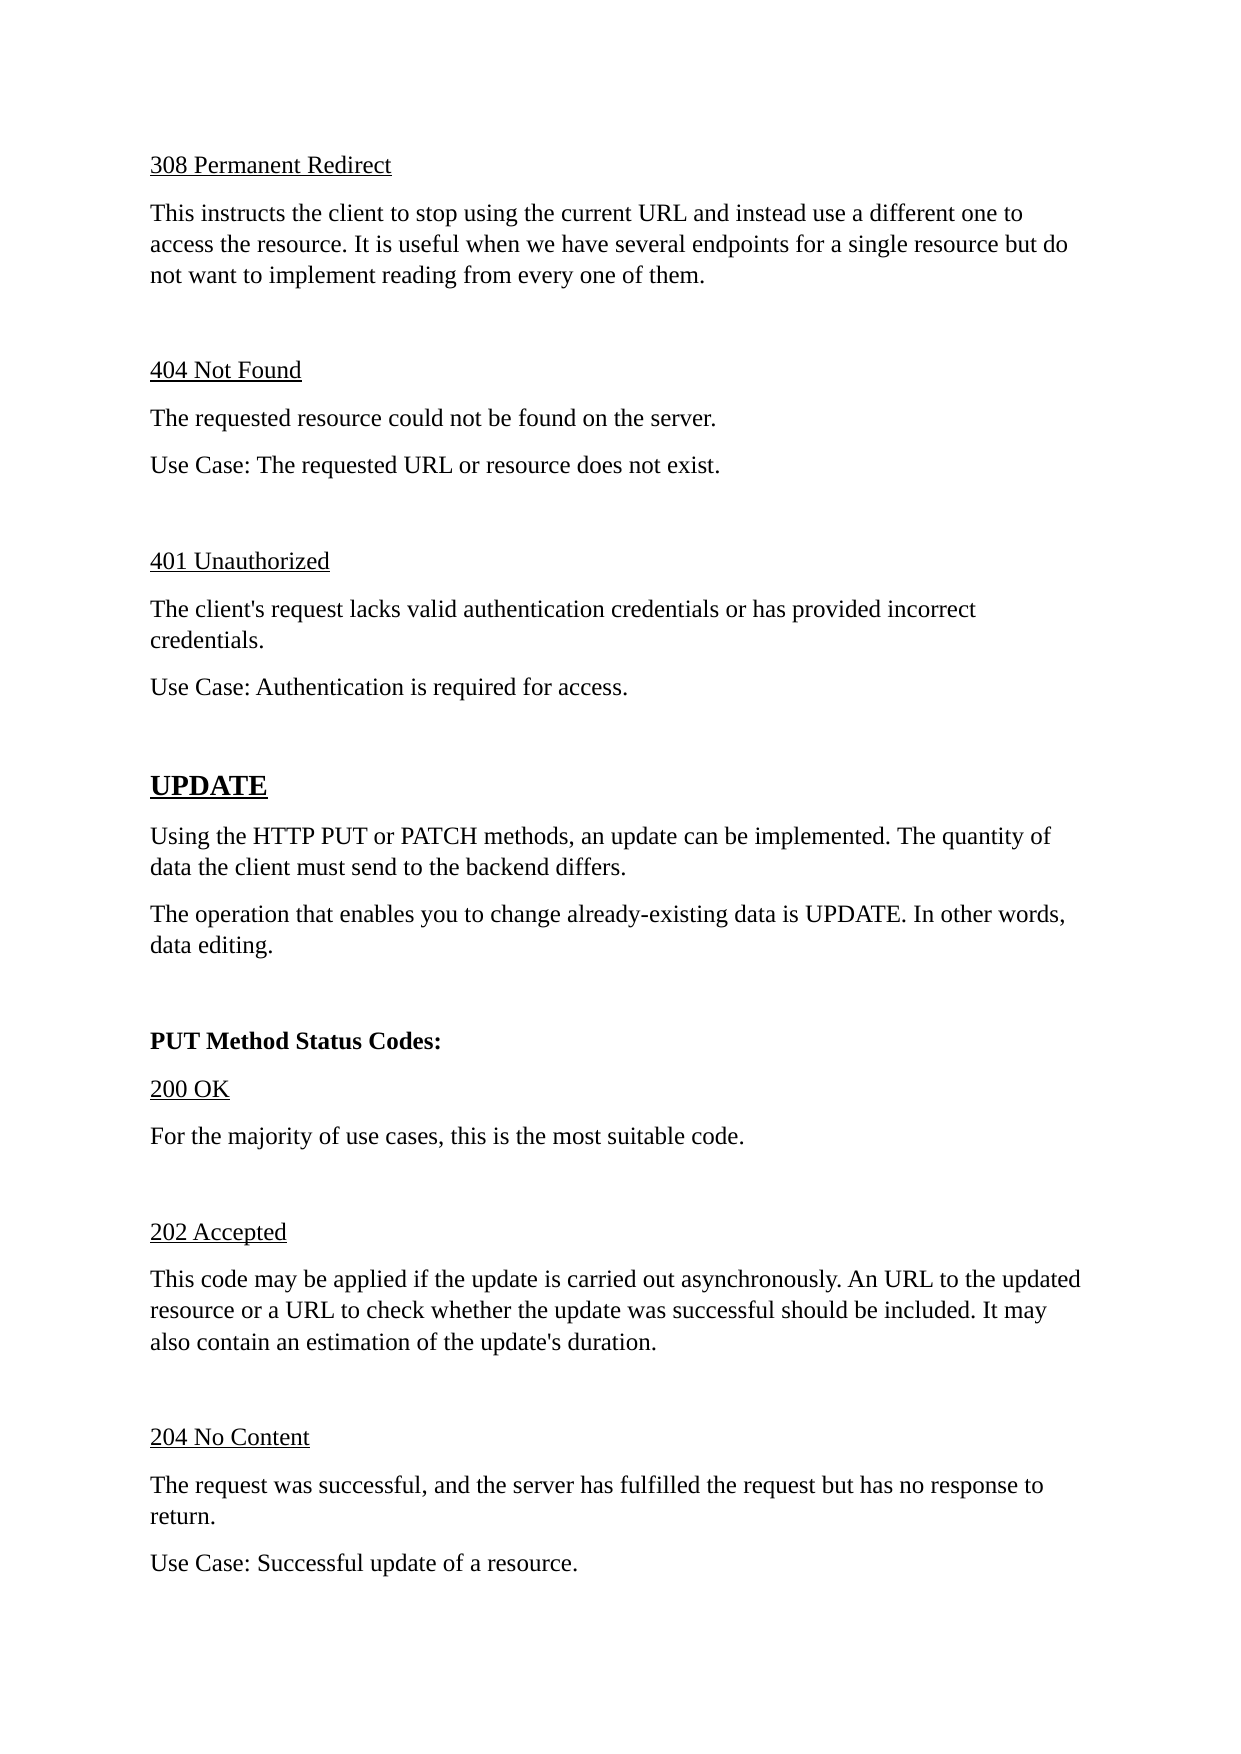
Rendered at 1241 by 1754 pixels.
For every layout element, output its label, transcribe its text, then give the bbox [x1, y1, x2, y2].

text 204 No Content [150, 1422, 1090, 1451]
text For the majority of use cases, this is the most suitable code. [150, 1121, 1090, 1150]
text 404 Not Found [150, 355, 1090, 384]
text Using the HTTP PUT or PATCH methods, an update can be implemented. The quantity of data the client must send to the backend differs. [150, 821, 1090, 881]
text This instructs the client to stop using the current URL and instead use a different one to access the resource. It is useful when we have several endpoints for a single resource but do not want to implement reading from every one of them. [150, 198, 1090, 288]
text 200 OK [150, 1074, 1090, 1102]
text 308 Permanent Redirect [150, 150, 1090, 179]
text The requested resource could not be found on the server. [150, 403, 1090, 432]
text Use Case: Authentication is required for access. [150, 672, 1090, 701]
text The client's request lacks valid authentication credentials or has provided incorrect credentials. [150, 594, 1090, 653]
text Use Case: The requested URL or resource does not exist. [150, 451, 1090, 479]
text 202 Accepted [150, 1217, 1090, 1246]
text Use Case: Successful update of a resource. [150, 1548, 1090, 1577]
text UPDATE [150, 768, 1090, 801]
text This code may be applied if the update is carried out asynchronously. An URL to the updated resource or a URL to check whether the update was successful should be included. It may also contain an estimation of the update's duration. [150, 1264, 1090, 1355]
text 401 Unauthorized [150, 546, 1090, 575]
text The request was successful, and the server has fulfilled the request but has no response to return. [150, 1470, 1090, 1529]
text The operation that enables you to change already-existing data is UPDATE. In other words, data editing. [150, 899, 1090, 959]
text PUT Method Status Codes: [150, 1026, 1090, 1055]
